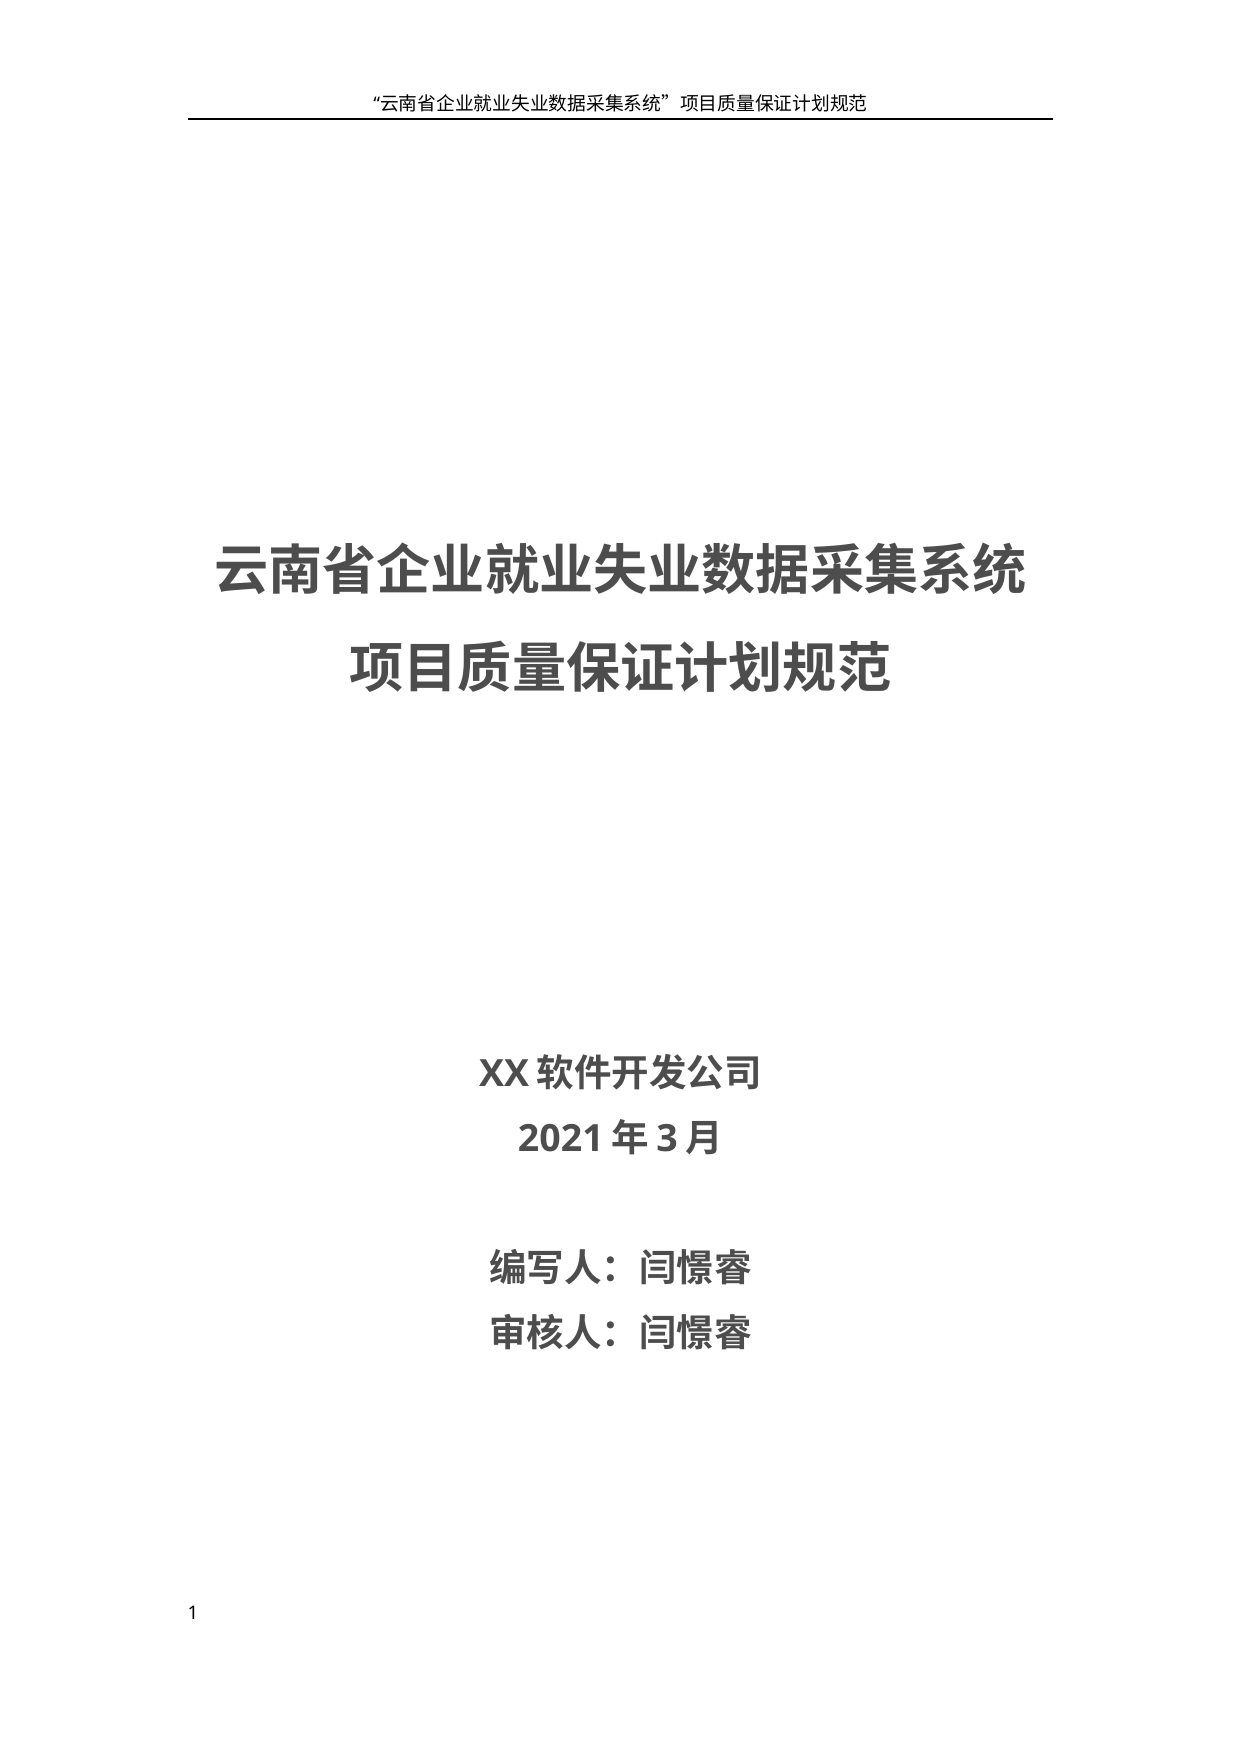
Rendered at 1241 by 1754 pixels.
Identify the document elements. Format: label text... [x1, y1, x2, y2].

text 2021年3月 [187, 1102, 1053, 1167]
text 审核人：闫憬睿 [187, 1297, 1053, 1362]
text 项目质量保证计划规范 [187, 615, 1053, 712]
text 云南省企业就业失业数据采集系统 [187, 517, 1053, 615]
text 编写人：闫憬睿 [187, 1232, 1053, 1297]
text XX软件开发公司 [187, 1037, 1053, 1102]
